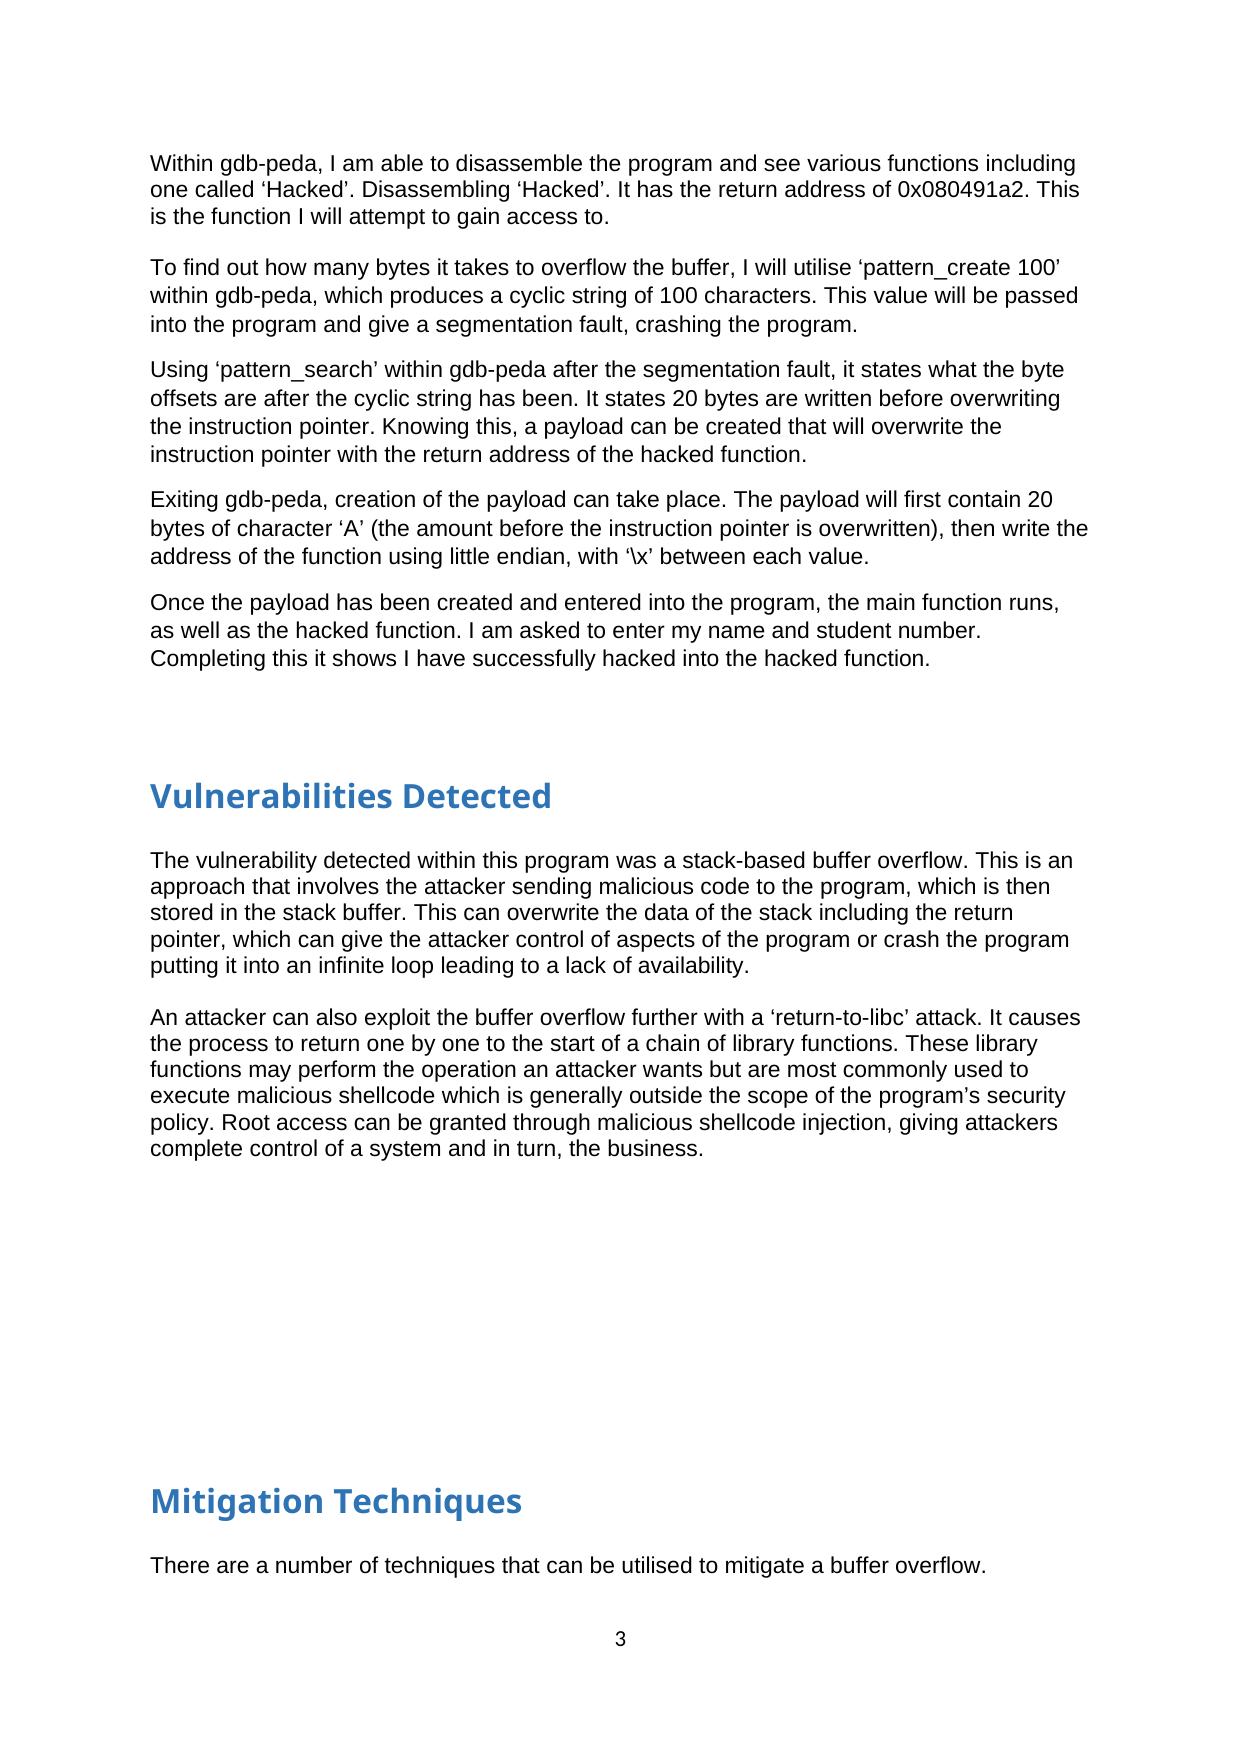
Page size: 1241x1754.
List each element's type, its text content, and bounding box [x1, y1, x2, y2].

text Using ‘pattern_search’ within gdb-peda after the segmentation fault, it states what the byte offsets are after the cyclic string has been. It states 20 bytes are written before overwriting the instruction pointer. Knowing this, a payload can be created that will overwrite the instruction pointer with the return address of the hacked function. [150, 356, 1090, 468]
text There are a number of techniques that can be utilised to mitigate a buffer overflow. [150, 1552, 1090, 1578]
text To find out how many bytes it takes to overflow the buffer, I will utilise ‘pattern_create 100’ within gdb-peda, which produces a cyclic string of 100 characters. This value will be passed into the program and give a segmentation fault, crashing the program. [150, 254, 1090, 337]
text Exiting gdb-peda, creation of the payload can take place. The payload will first contain 20 bytes of character ‘A’ (the amount before the instruction pointer is overwritten), then write the address of the function using little endian, with ‘\x’ between each value. [150, 486, 1090, 570]
text Within gdb-peda, I am able to disassemble the program and see various functions including one called ‘Hacked’. Disassembling ‘Hacked’. It has the return address of 0x080491a2. This is the function I will attempt to gain access to. [150, 150, 1090, 229]
subtitle Mitigation Techniques [150, 1478, 1090, 1524]
text Once the payload has been created and entered into the program, the main function runs, as well as the hacked function. I am asked to enter my name and student number. Completing this it shows I have successfully hacked into the hacked function. [150, 588, 1090, 672]
text The vulnerability detected within this program was a stack-based buffer overflow. This is an approach that involves the attacker sending malicious code to the program, which is then stored in the stack buffer. This can overwrite the data of the stack including the return pointer, which can give the attacker control of aspects of the program or crash the program putting it into an infinite loop leading to a lack of availability. [150, 847, 1090, 978]
text An attacker can also exploit the buffer overflow further with a ‘return-to-libc’ attack. It causes the process to return one by one to the start of a chain of library functions. These library functions may perform the operation an attacker wants but are most commonly used to execute malicious shellcode which is generally outside the scope of the program’s security policy. Root access can be granted through malicious shellcode injection, giving attackers complete control of a system and in turn, the business. [150, 1003, 1090, 1162]
subtitle Vulnerabilities Detected [150, 773, 1090, 818]
